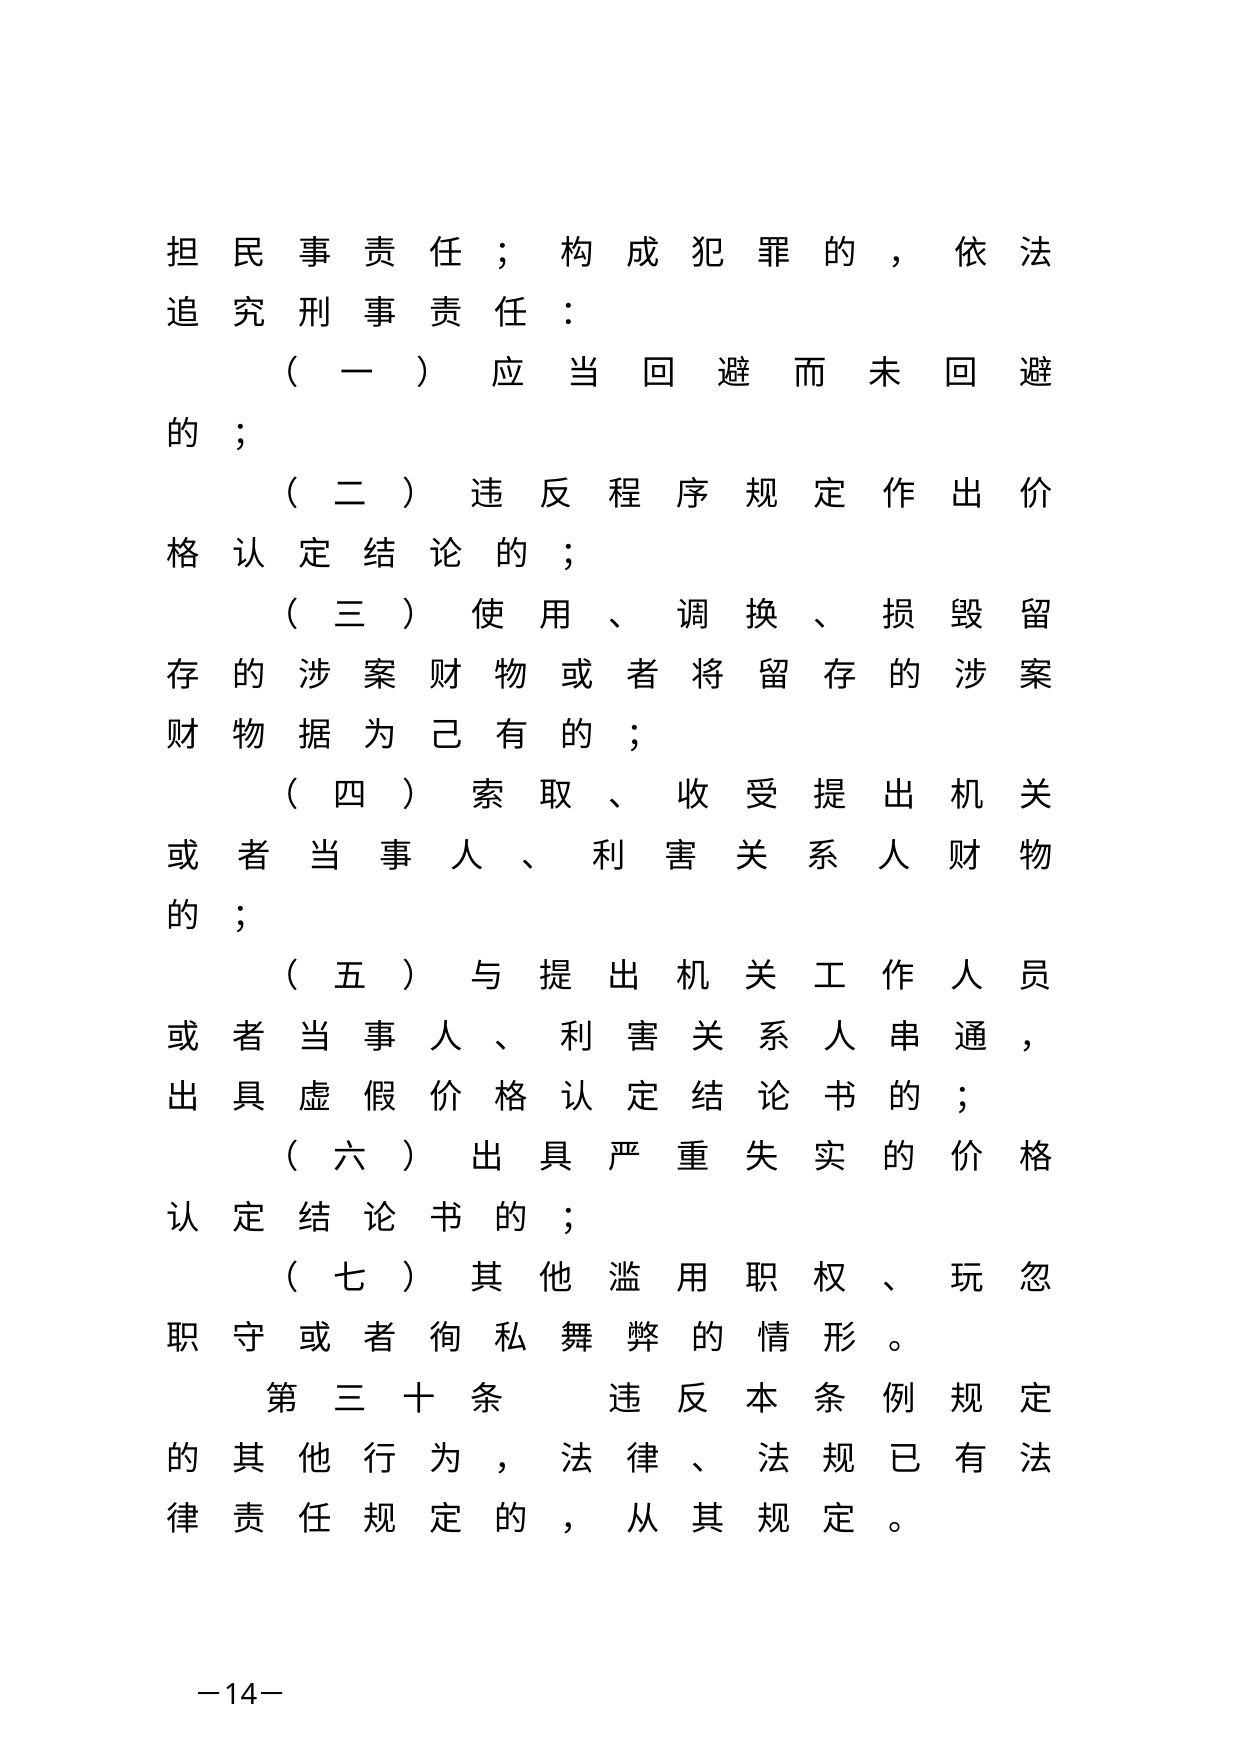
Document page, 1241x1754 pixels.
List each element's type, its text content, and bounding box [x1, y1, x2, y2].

text （七）其他滥用职权、玩忽职守或者徇私舞弊的情形。 [167, 1245, 1085, 1365]
text （一）应当回避而未回避的； [167, 340, 1085, 461]
text 第三十条 违反本条例规定的其他行为，法律、法规已有法律责任规定的，从其规定。 [167, 1365, 1085, 1546]
text （四）索取、收受提出机关或者当事人、利害关系人财物的； [167, 762, 1085, 943]
text （二）违反程序规定作出价格认定结论的； [167, 461, 1085, 581]
text （六）出具严重失实的价格认定结论书的； [167, 1124, 1085, 1245]
text （三）使用、调换、损毁留存的涉案财物或者将留存的涉案财物据为己有的； [167, 581, 1085, 762]
text （五）与提出机关工作人员或者当事人、利害关系人串通，出具虚假价格认定结论书的； [167, 943, 1085, 1124]
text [167, 219, 1085, 340]
